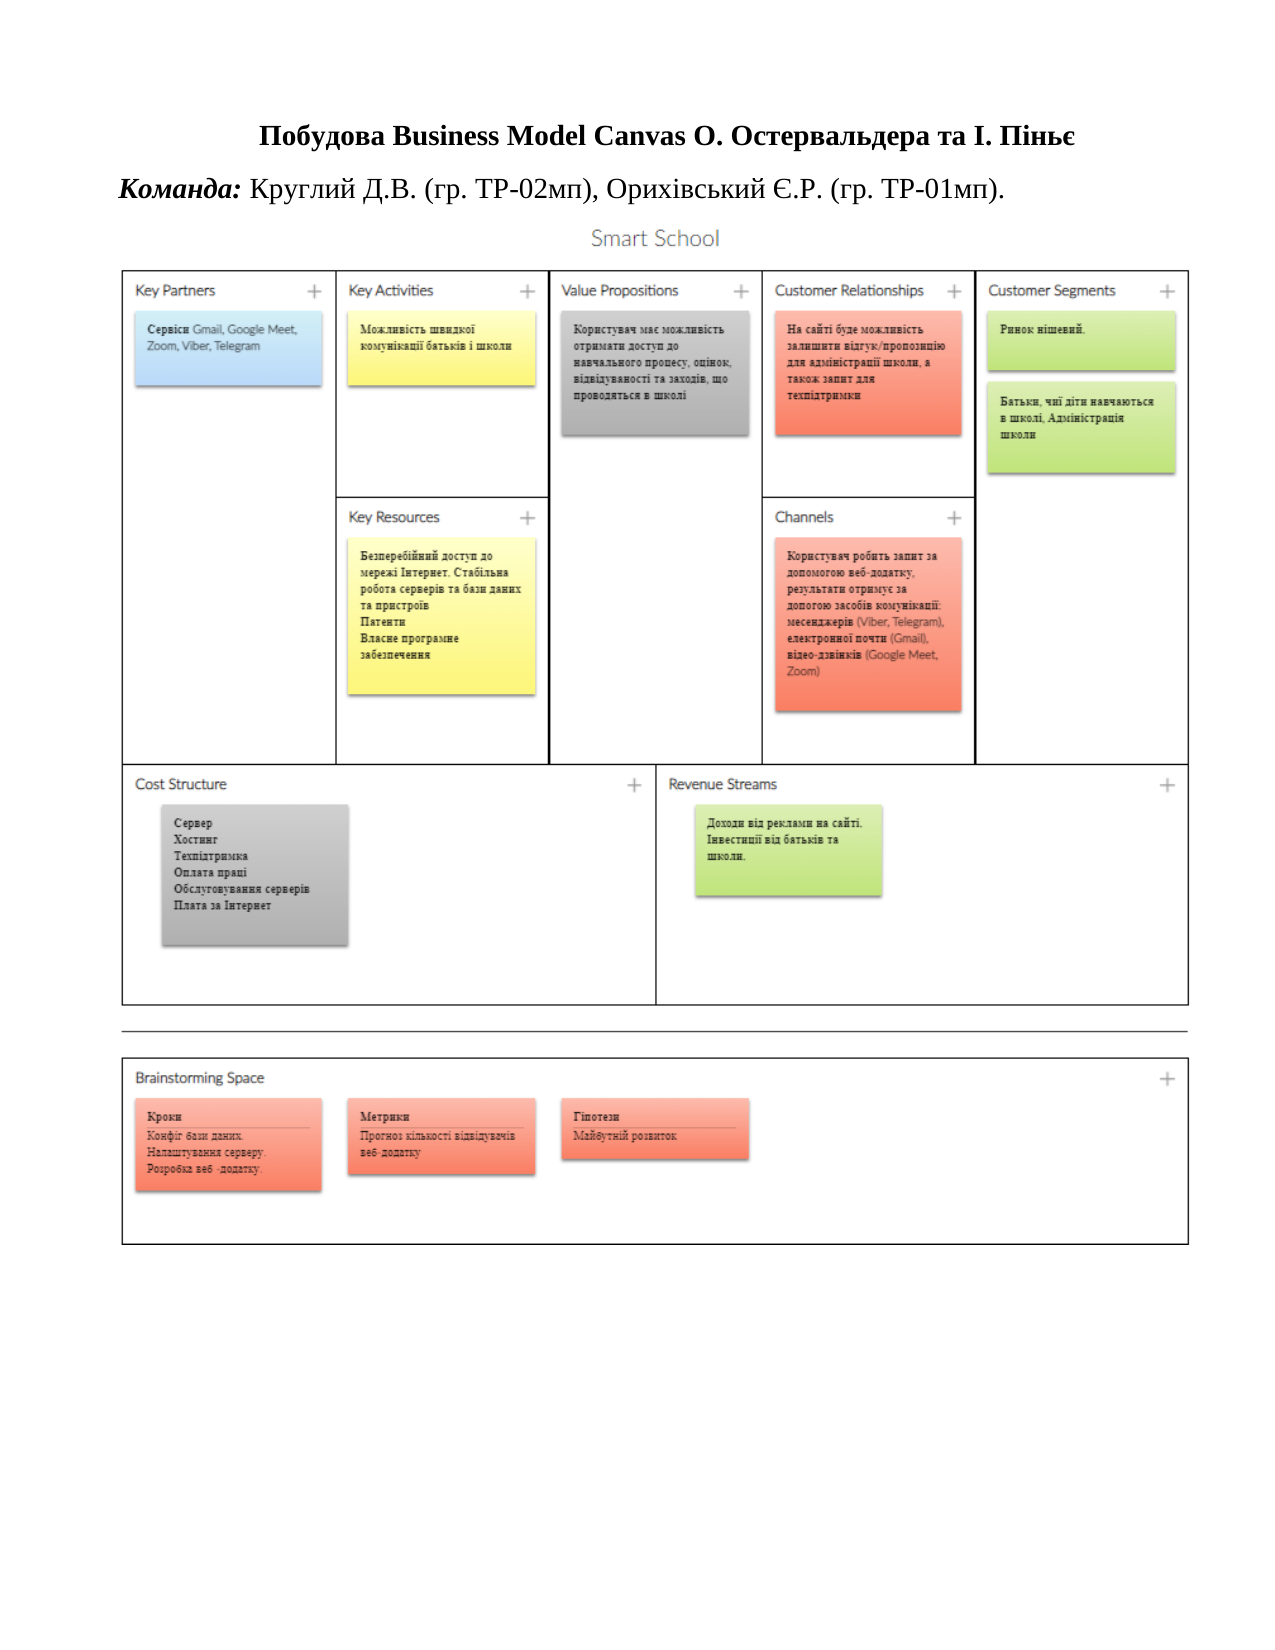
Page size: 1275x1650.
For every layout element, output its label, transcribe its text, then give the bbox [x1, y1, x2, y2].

text Команда: Круглий Д.В. (гр. ТР-02мп), Орихівський Є.Р. (гр. ТР-01мп). [118, 171, 1216, 204]
picture [118, 223, 1193, 1245]
text Побудова Business Model Canvas О. Остервальдера та І. Піньє [118, 118, 1216, 152]
